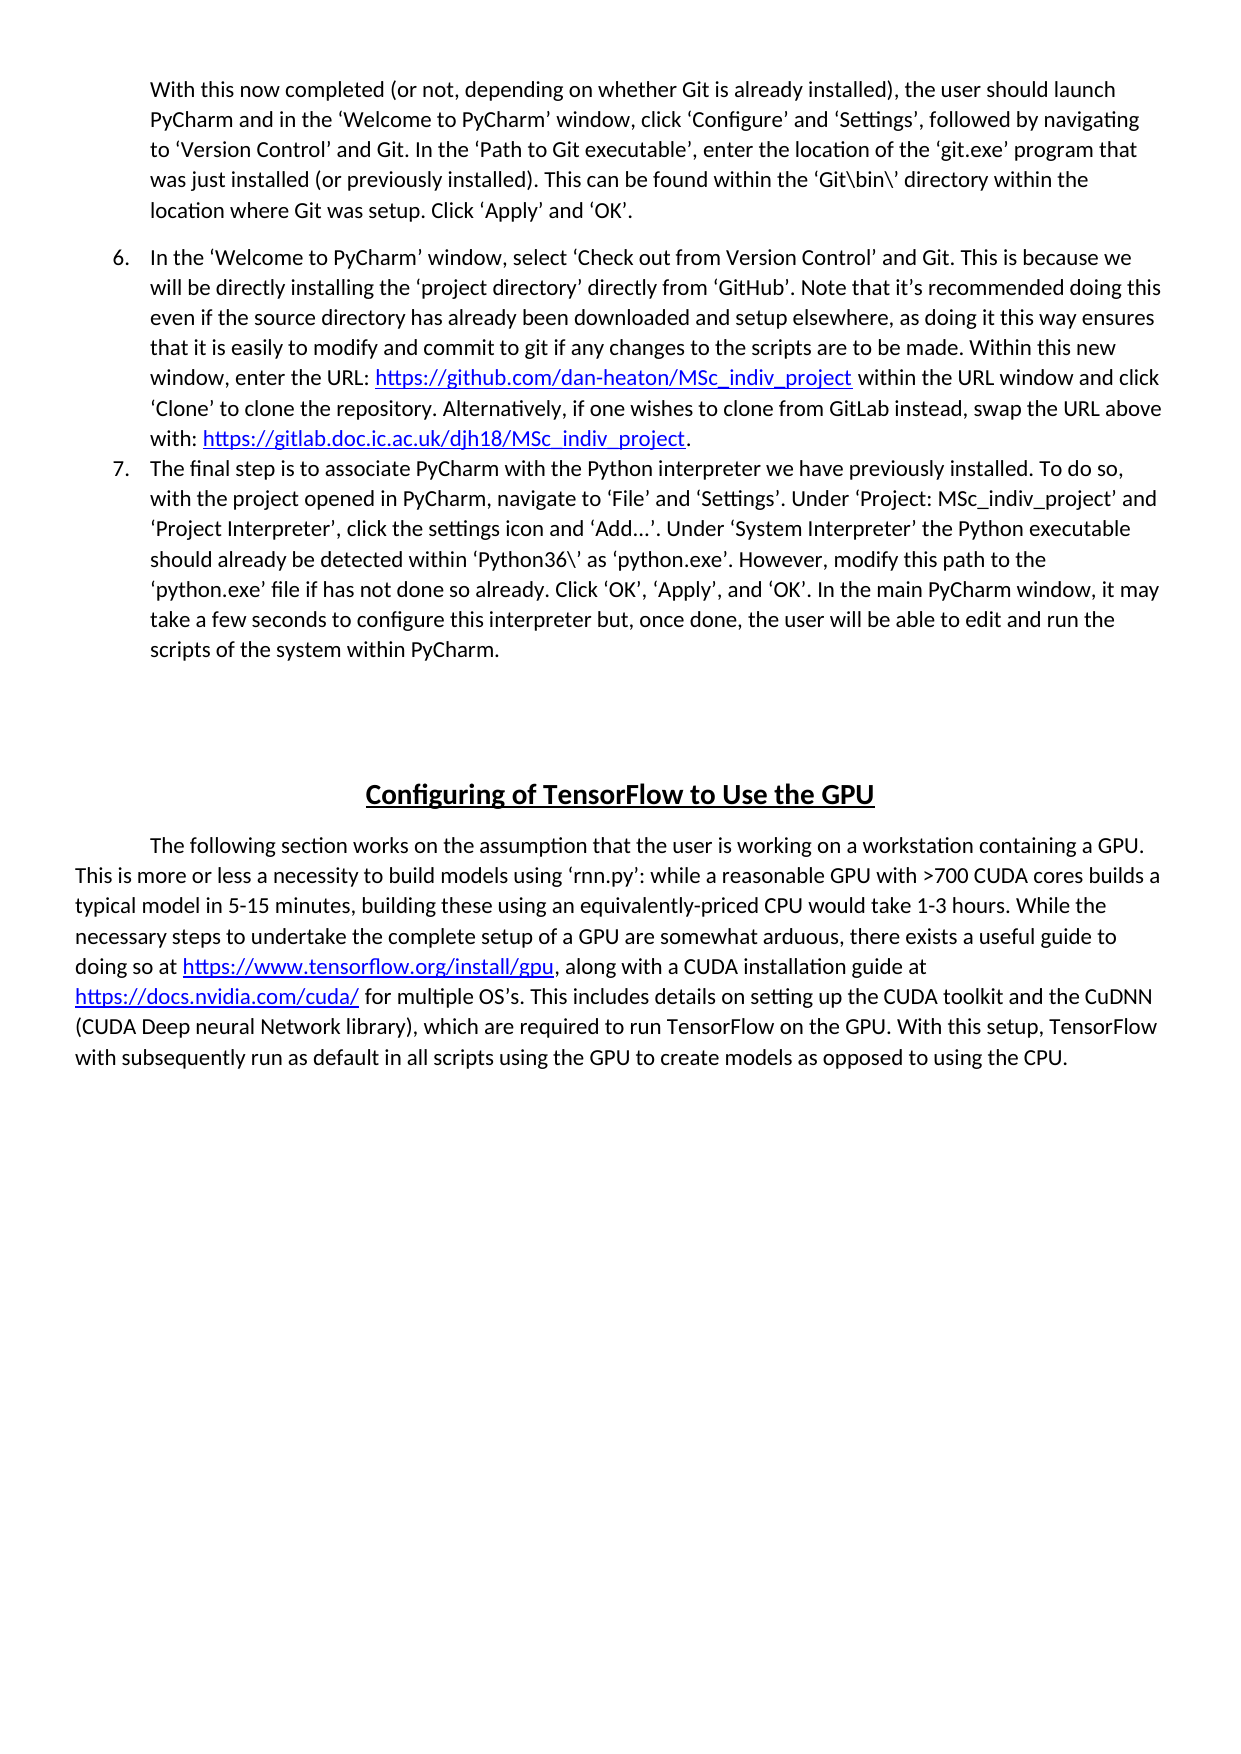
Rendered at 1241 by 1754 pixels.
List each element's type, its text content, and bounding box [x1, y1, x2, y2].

text Configuring of TensorFlow to Use the GPU [75, 776, 1165, 812]
list The final step is to associate PyCharm with the Python interpreter we have previously installed. To do so, with the project opened in PyCharm, navigate to ‘File’ and ‘Settings’. Under ‘Project: MSc_indiv_project’ and ‘Project Interpreter’, click the settings icon and ‘Add...’. Under ‘System Interpreter’ the Python executable should already be detected within ‘Python36\’ as ‘python.exe’. However, modify this path to the ‘python.exe’ file if has not done so already. Click ‘OK’, ‘Apply’, and ‘OK’. In the main PyCharm window, it may take a few seconds to configure this interpreter but, once done, the user will be able to edit and run the scripts of the system within PyCharm. [112, 454, 1165, 663]
text The following section works on the assumption that the user is working on a workstation containing a GPU. This is more or less a necessity to build models using ‘rnn.py’: while a reasonable GPU with >700 CUDA cores builds a typical model in 5-15 minutes, building these using an equivalently-priced CPU would take 1-3 hours. While the necessary steps to undertake the complete setup of a GPU are somewhat arduous, there exists a useful guide to doing so at https://www.tensorflow.org/install/gpu, along with a CUDA installation guide at https://docs.nvidia.com/cuda/ for multiple OS’s. This includes details on setting up the CUDA toolkit and the CuDNN (CUDA Deep neural Network library), which are required to run TensorFlow on the GPU. With this setup, TensorFlow with subsequently run as default in all scripts using the GPU to create models as opposed to using the CPU. [75, 831, 1165, 1071]
text With this now completed (or not, depending on whether Git is already installed), the user should launch PyCharm and in the ‘Welcome to PyCharm’ window, click ‘Configure’ and ‘Settings’, followed by navigating to ‘Version Control’ and Git. In the ‘Path to Git executable’, enter the location of the ‘git.exe’ program that was just installed (or previously installed). This can be found within the ‘Git\bin\’ directory within the location where Git was setup. Click ‘Apply’ and ‘OK’. [150, 75, 1165, 224]
list In the ‘Welcome to PyCharm’ window, select ‘Check out from Version Control’ and Git. This is because we will be directly installing the ‘project directory’ directly from ‘GitHub’. Note that it’s recommended doing this even if the source directory has already been downloaded and setup elsewhere, as doing it this way ensures that it is easily to modify and commit to git if any changes to the scripts are to be made. Within this new window, enter the URL: https://github.com/dan-heaton/MSc_indiv_project within the URL window and click ‘Clone’ to clone the repository. Alternatively, if one wishes to clone from GitLab instead, swap the URL above with: https://gitlab.doc.ic.ac.uk/djh18/MSc_indiv_project. [112, 243, 1165, 452]
